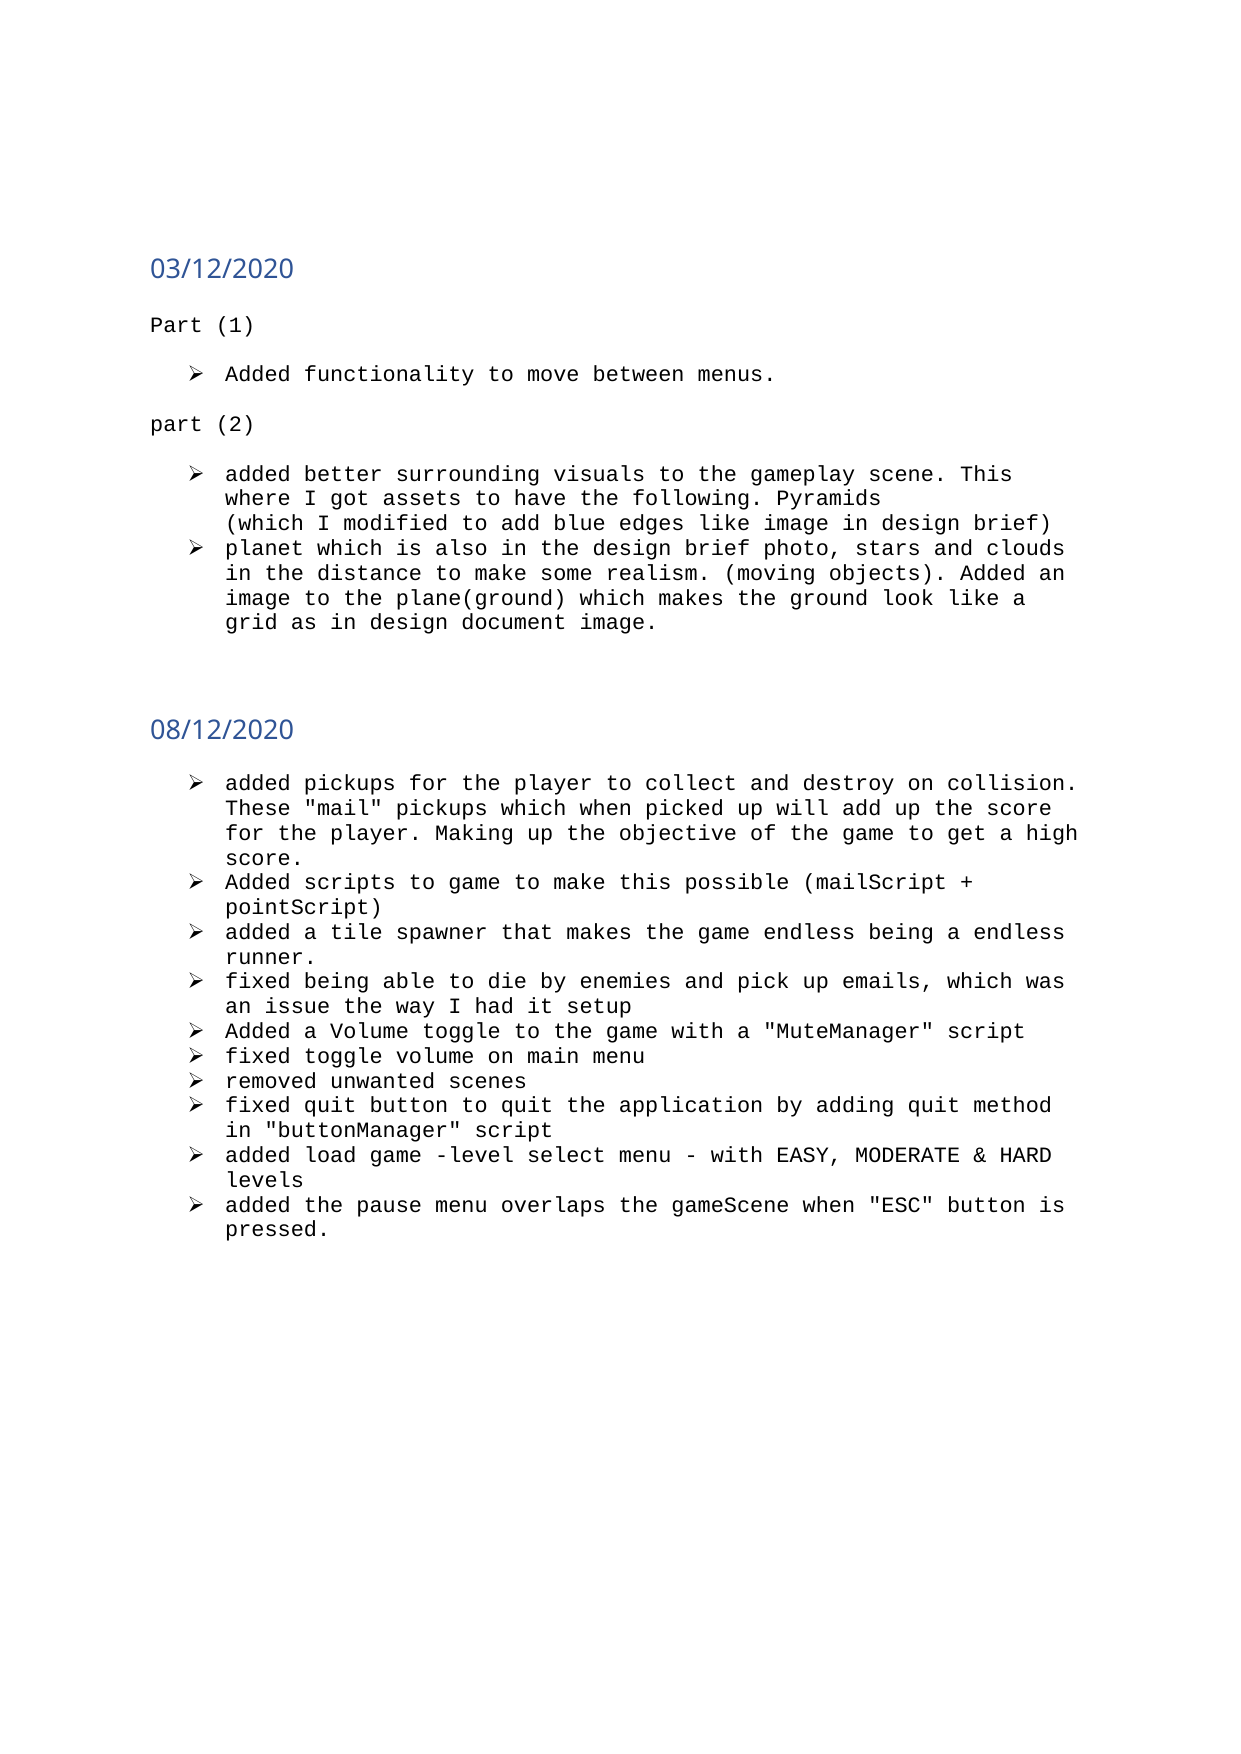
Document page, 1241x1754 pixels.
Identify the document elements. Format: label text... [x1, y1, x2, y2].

list fixed quit button to quit the application by adding quit method in "buttonManager" script [187, 1095, 1090, 1144]
list fixed toggle volume on main menu [187, 1045, 1090, 1070]
list Added scripts to game to make this possible (mailScript + pointScript) [187, 872, 1090, 921]
list fixed being able to die by enemies and pick up emails, which was an issue the way I had it setup [187, 971, 1090, 1020]
list removed unwanted scenes [187, 1070, 1090, 1095]
text (which I modified to add blue edges like image in design brief) [225, 512, 1090, 537]
list added a tile spawner that makes the game endless being a endless runner. [187, 921, 1090, 971]
list added load game -level select menu - with EASY, MODERATE & HARD levels [187, 1144, 1090, 1194]
list added pickups for the player to collect and destroy on collision. These "mail" pickups which when picked up will add up the score for the player. Making up the objective of the game to get a high score. [187, 772, 1090, 872]
list planet which is also in the design brief photo, stars and clouds in the distance to make some realism. (moving objects). Added an image to the plane(ground) which makes the ground look like a grid as in design document image. [187, 537, 1090, 636]
text Part (1) [150, 314, 1090, 339]
text 08/12/2020 [150, 711, 1090, 748]
text 03/12/2020 [150, 249, 1090, 286]
list Added functionality to move between menus. [187, 364, 1090, 388]
list Added a Volume toggle to the game with a "MuteManager" script [187, 1020, 1090, 1045]
text part (2) [150, 413, 1090, 438]
list added the pause menu overlaps the gameScene when "ESC" button is pressed. [187, 1194, 1090, 1243]
list added better surrounding visuals to the gameplay scene. This where I got assets to have the following. Pyramids [187, 463, 1090, 512]
